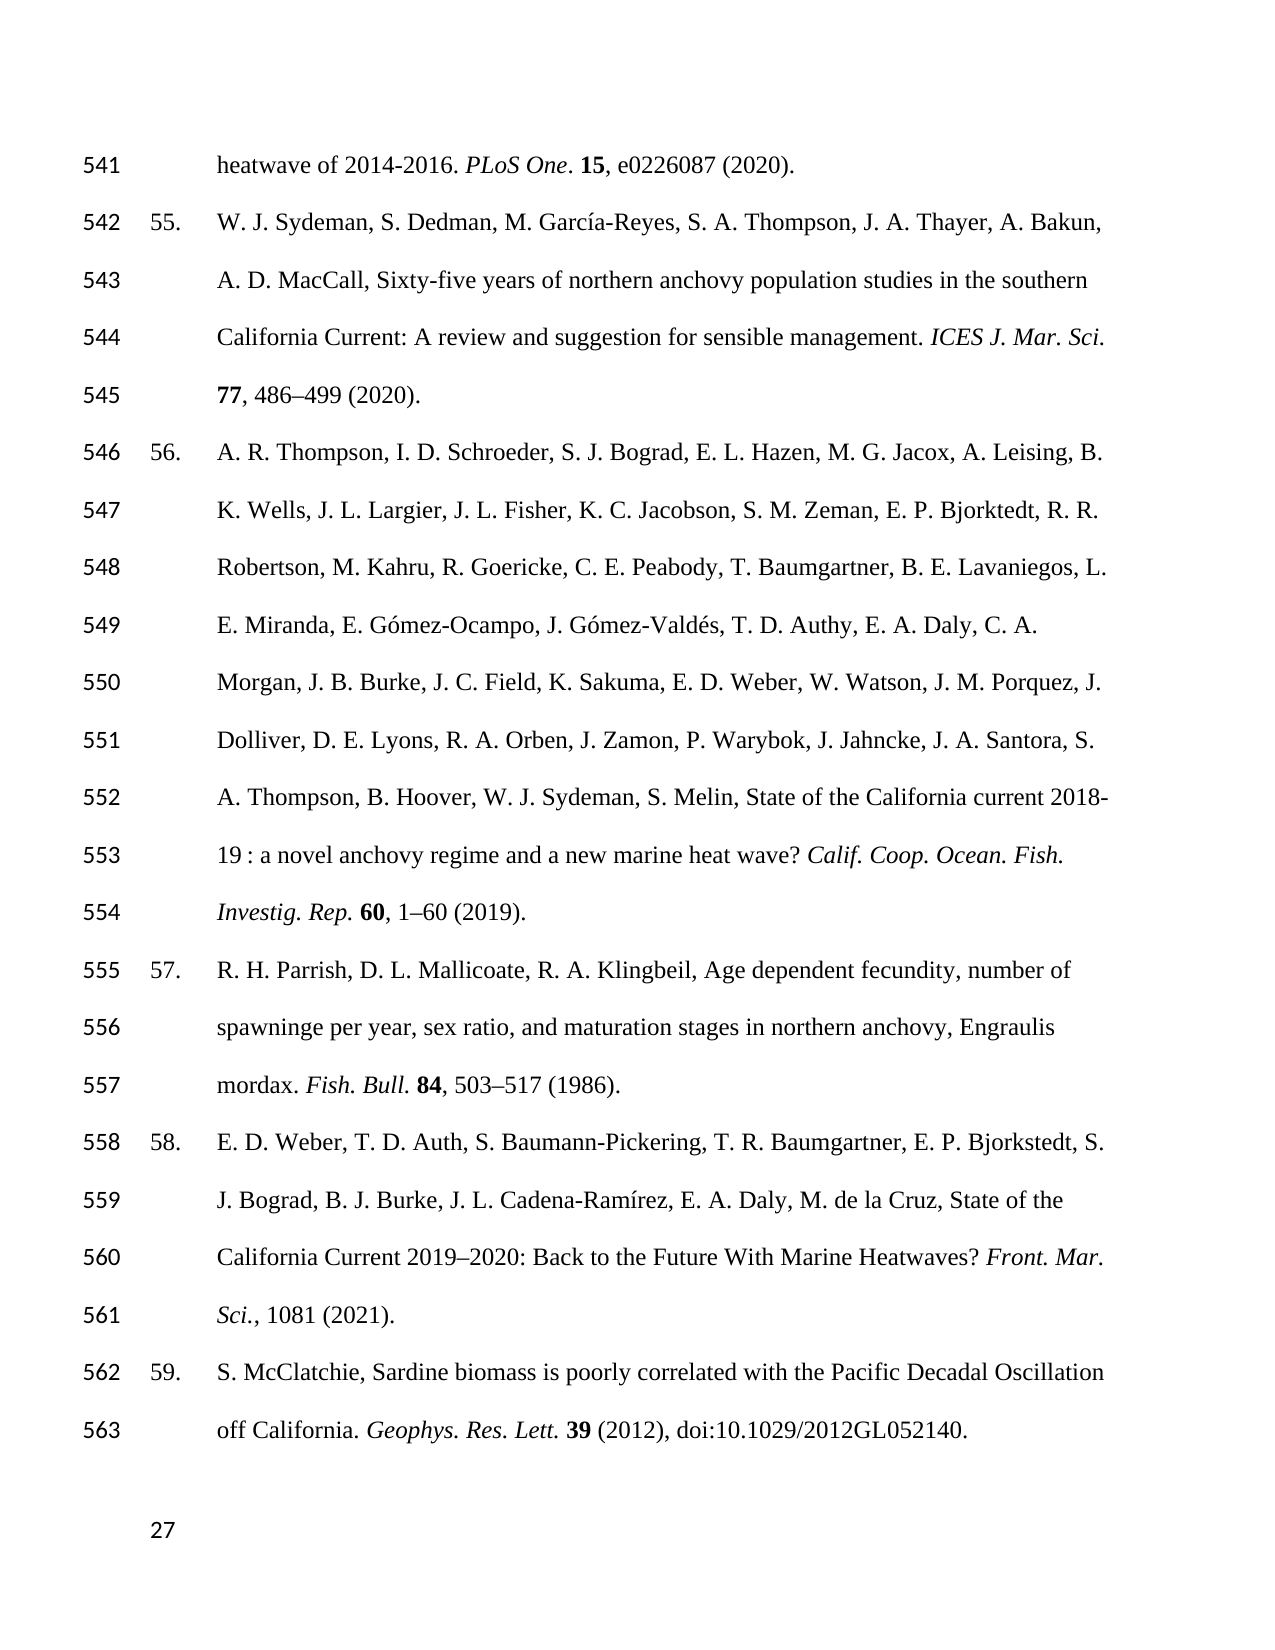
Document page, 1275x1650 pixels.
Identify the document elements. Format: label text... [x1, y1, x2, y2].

text 55. W. J. Sydeman, S. Dedman, M. García-Reyes, S. A. Thompson, J. A. Thayer, A. Bakun, A. D. MacCall, Sixty-five years of northern anchovy population studies in the southern California Current: A review and suggestion for sensible management. ICES J. Mar. Sci. 77, 486–499 (2020). [150, 207, 1125, 409]
text 57. R. H. Parrish, D. L. Mallicoate, R. A. Klingbeil, Age dependent fecundity, number of spawninge per year, sex ratio, and maturation stages in northern anchovy, Engraulis mordax. Fish. Bull. 84, 503–517 (1986). [150, 955, 1125, 1099]
text 58. E. D. Weber, T. D. Auth, S. Baumann-Pickering, T. R. Baumgartner, E. P. Bjorkstedt, S. J. Bograd, B. J. Burke, J. L. Cadena-Ramírez, E. A. Daly, M. de la Cruz, State of the California Current 2019–2020: Back to the Future With Marine Heatwaves? Front. Mar. Sci., 1081 (2021). [150, 1127, 1125, 1329]
text 56. A. R. Thompson, I. D. Schroeder, S. J. Bograd, E. L. Hazen, M. G. Jacox, A. Leising, B. K. Wells, J. L. Largier, J. L. Fisher, K. C. Jacobson, S. M. Zeman, E. P. Bjorktedt, R. R. Robertson, M. Kahru, R. Goericke, C. E. Peabody, T. Baumgartner, B. E. Lavaniegos, L. E. Miranda, E. Gómez-Ocampo, J. Gómez-Valdés, T. D. Authy, E. A. Daly, C. A. Morgan, J. B. Burke, J. C. Field, K. Sakuma, E. D. Weber, W. Watson, J. M. Porquez, J. Dolliver, D. E. Lyons, R. A. Orben, J. Zamon, P. Warybok, J. Jahncke, J. A. Santora, S. A. Thompson, B. Hoover, W. J. Sydeman, S. Melin, State of the California current 2018-19 : a novel anchovy regime and a new marine heat wave? Calif. Coop. Ocean. Fish. Investig. Rep. 60, 1–60 (2019). [150, 437, 1125, 926]
text 59. S. McClatchie, Sardine biomass is poorly correlated with the Pacific Decadal Oscillation off California. Geophys. Res. Lett. 39 (2012), doi:10.1029/2012GL052140. [150, 1357, 1125, 1444]
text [150, 150, 1125, 179]
